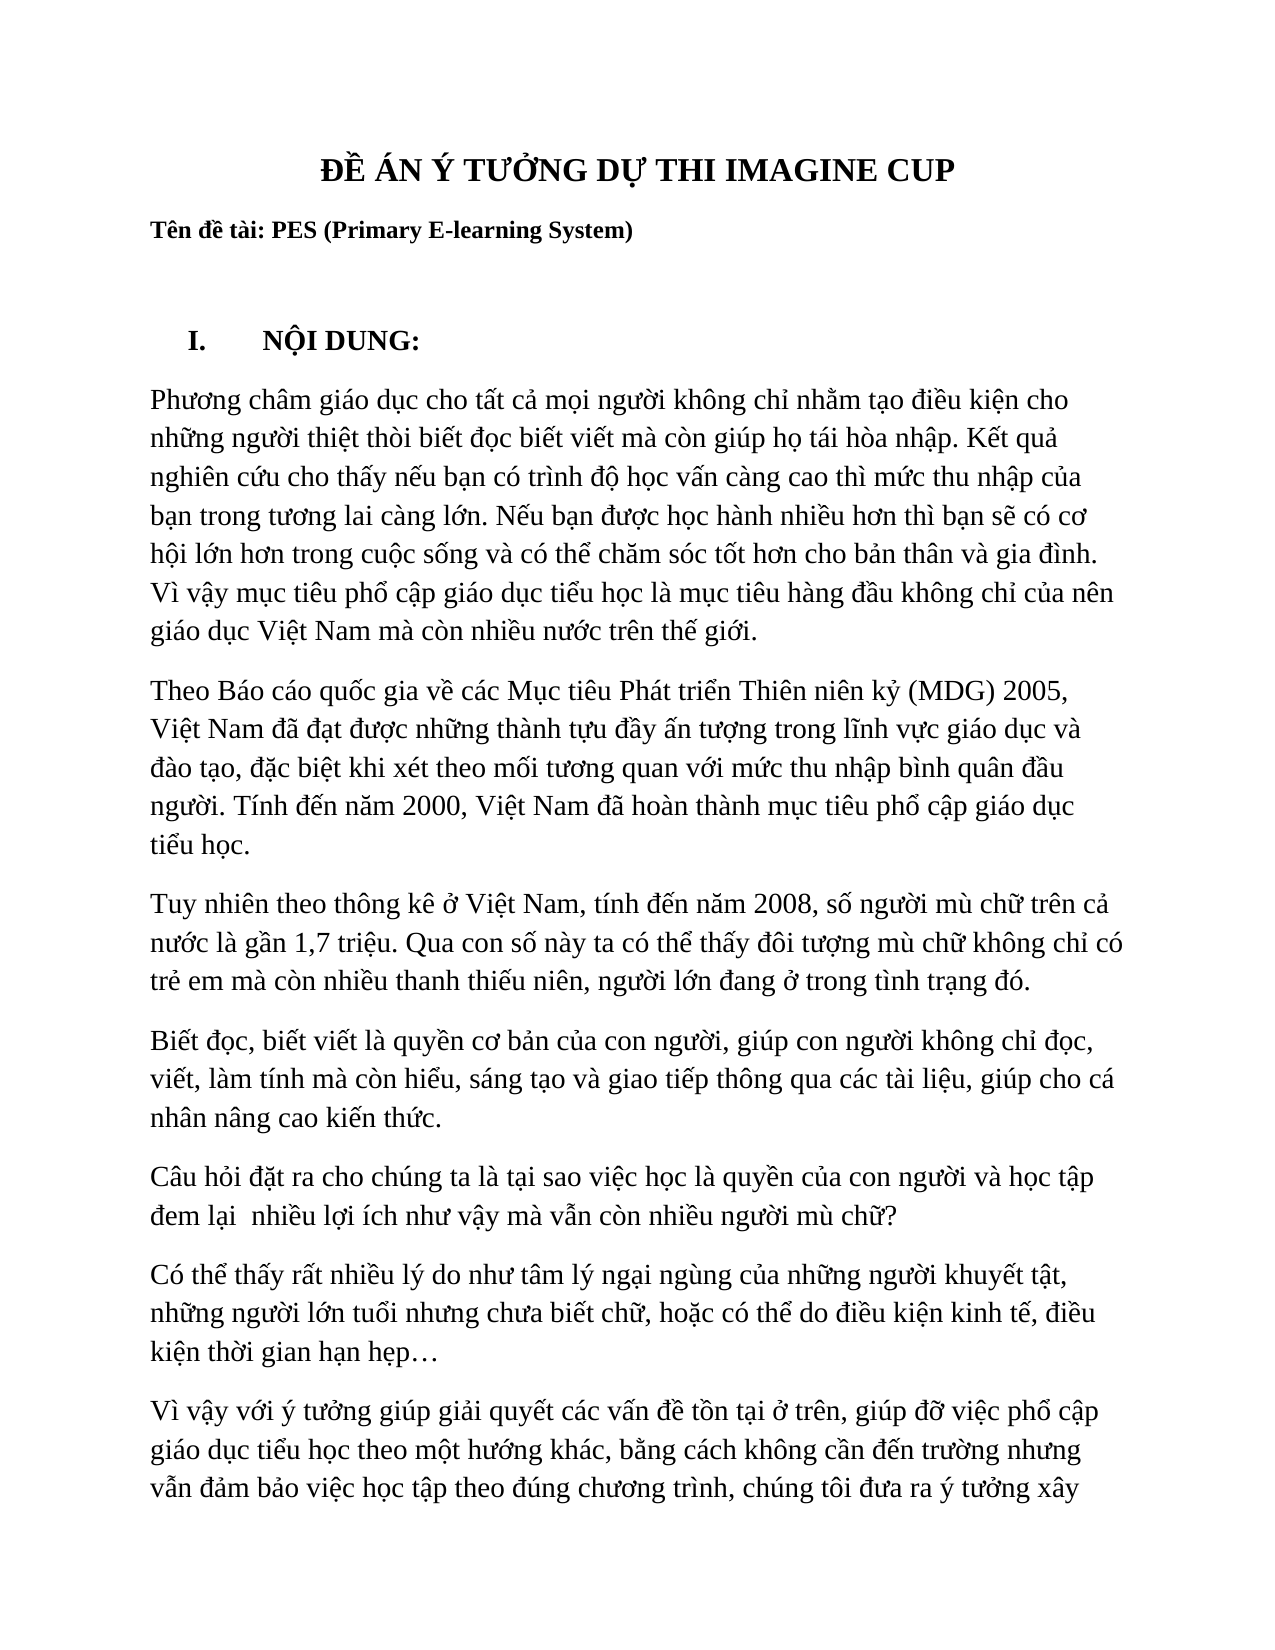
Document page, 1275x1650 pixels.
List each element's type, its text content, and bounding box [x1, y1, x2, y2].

text Có thể thấy rất nhiều lý do như tâm lý ngại ngùng của những người khuyết tật, những người lớn tuổi nhưng chưa biết chữ, hoặc có thể do điều kiện kinh tế, điều kiện thời gian hạn hẹp… [150, 1257, 1125, 1368]
text Câu hỏi đặt ra cho chúng ta là tại sao việc học là quyền của con người và học tập đem lại nhiều lợi ích như vậy mà vẫn còn nhiều người mù chữ? [150, 1159, 1125, 1231]
text Phương châm giáo dục cho tất cả mọi người không chỉ nhằm tạo điều kiện cho những người thiệt thòi biết đọc biết viết mà còn giúp họ tái hòa nhập. Kết quả nghiên cứu cho thấy nếu bạn có trình độ học vấn càng cao thì mức thu nhập của bạn trong tương lai càng lớn. Nếu bạn được học hành nhiều hơn thì bạn sẽ có cơ hội lớn hơn trong cuộc sống và có thể chăm sóc tốt hơn cho bản thân và gia đình. Vì vậy mục tiêu phổ cập giáo dục tiểu học là mục tiêu hàng đầu không chỉ của nên giáo dục Việt Nam mà còn nhiều nước trên thế giới. [150, 382, 1125, 647]
text ĐỀ ÁN Ý TƯỞNG DỰ THI IMAGINE CUP [150, 150, 1125, 188]
list NỘI DUNG: [187, 323, 1125, 356]
text Tuy nhiên theo thông kê ở Việt Nam, tính đến năm 2008, số người mù chữ trên cả nước là gần 1,7 triệu. Qua con số này ta có thể thấy đôi tượng mù chữ không chỉ có trẻ em mà còn nhiều thanh thiếu niên, người lớn đang ở trong tình trạng đó. [150, 886, 1125, 997]
text Theo Báo cáo quốc gia về các Mục tiêu Phát triển Thiên niên kỷ (MDG) 2005, Việt Nam đã đạt được những thành tựu đầy ấn tượng trong lĩnh vực giáo dục và đào tạo, đặc biệt khi xét theo mối tương quan với mức thu nhập bình quân đầu người. Tính đến năm 2000, Việt Nam đã hoàn thành mục tiêu phổ cập giáo dục tiểu học. [150, 673, 1125, 860]
text Tên đề tài: PES (Primary E-learning System) [150, 215, 1125, 244]
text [150, 1393, 1125, 1504]
text Biết đọc, biết viết là quyền cơ bản của con người, giúp con người không chỉ đọc, viết, làm tính mà còn hiểu, sáng tạo và giao tiếp thông qua các tài liệu, giúp cho cá nhân nâng cao kiến thức. [150, 1023, 1125, 1133]
